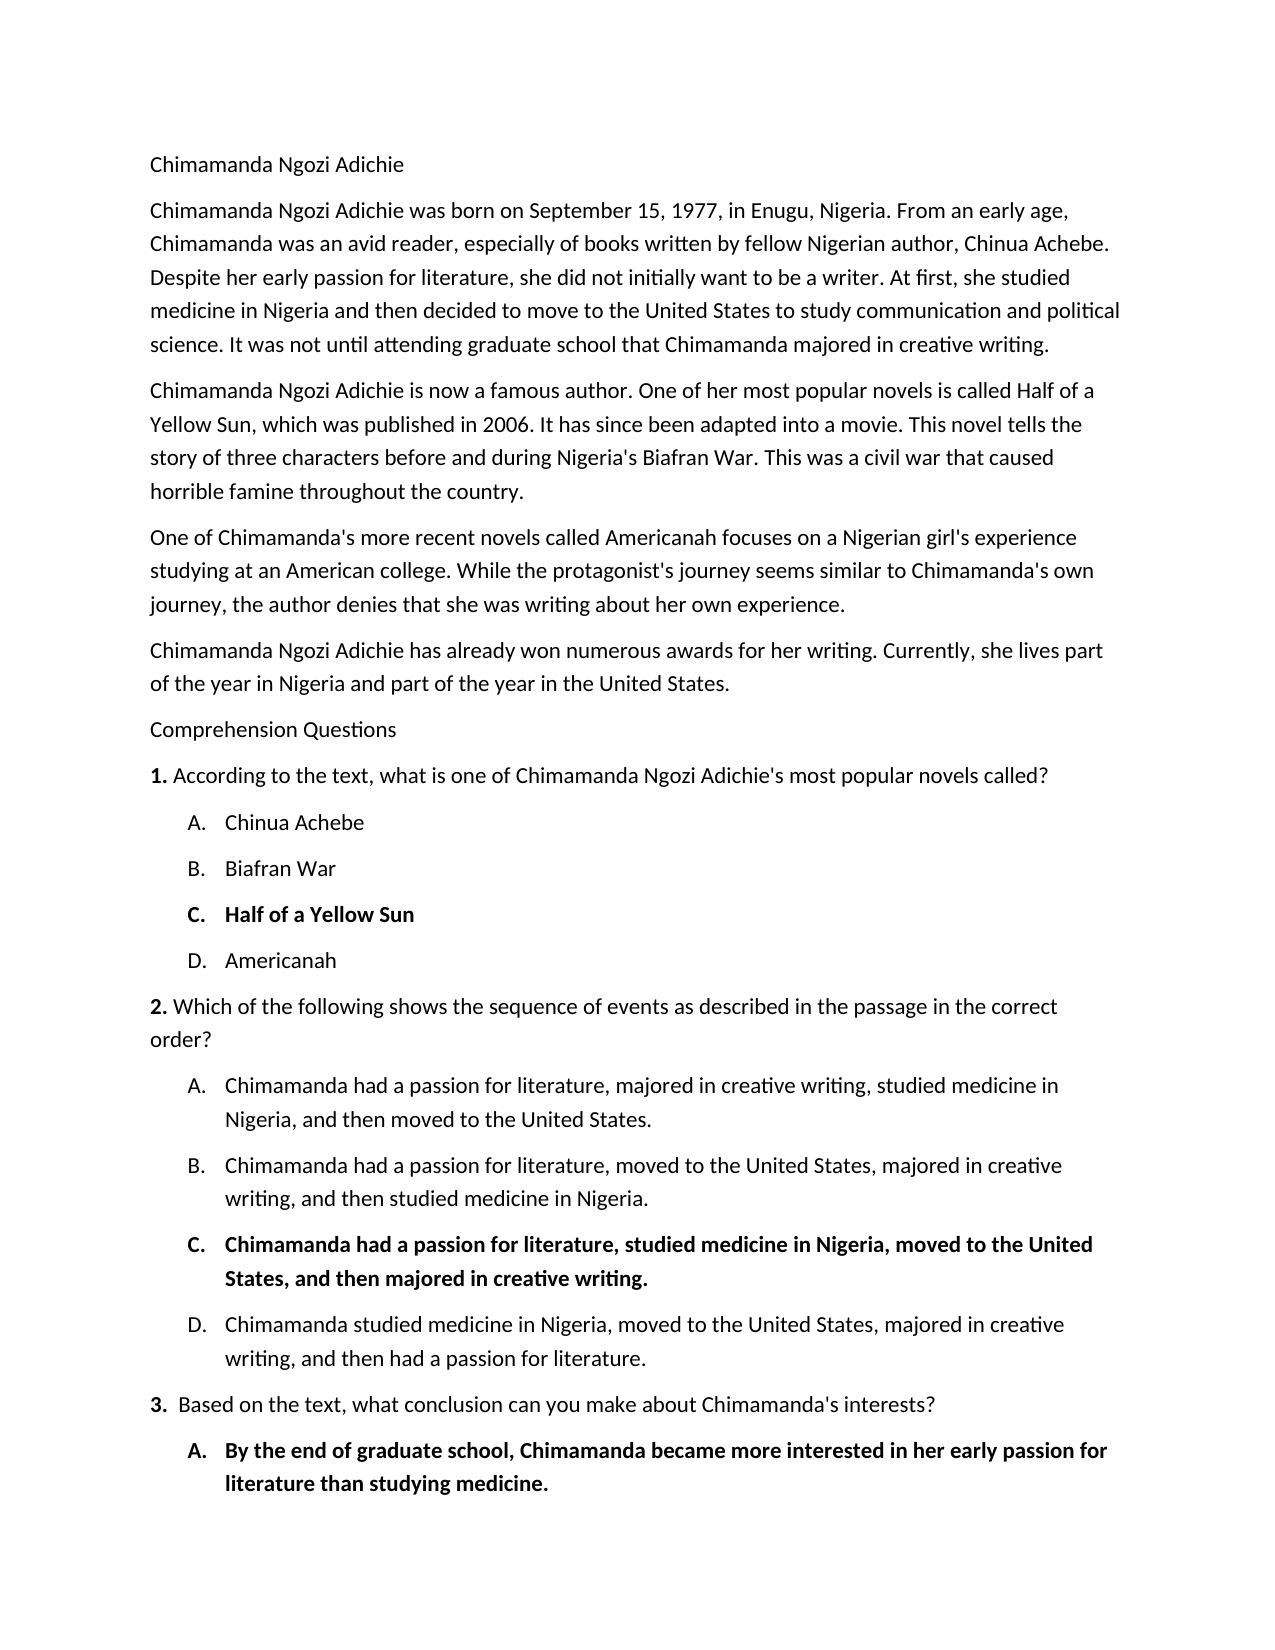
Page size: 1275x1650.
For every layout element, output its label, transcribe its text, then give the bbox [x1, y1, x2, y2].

list Chimamanda had a passion for literature, majored in creative writing, studied medicine in Nigeria, and then moved to the United States. [187, 1071, 1125, 1133]
text One of Chimamanda's more recent novels called Americanah focuses on a Nigerian girl's experience studying at an American college. While the protagonist's journey seems similar to Chimamanda's own journey, the author denies that she was writing about her own experience. [150, 523, 1125, 618]
text 2. Which of the following shows the sequence of events as described in the passage in the correct order? [150, 992, 1125, 1053]
text Chimamanda Ngozi Adichie [150, 150, 1125, 178]
list Chimamanda had a passion for literature, moved to the United States, majored in creative writing, and then studied medicine in Nigeria. [187, 1151, 1125, 1213]
list Americanah [187, 946, 1125, 974]
list By the end of graduate school, Chimamanda became more interested in her early passion for literature than studying medicine. [187, 1436, 1125, 1497]
text Comprehension Questions [150, 716, 1125, 744]
list Chimamanda studied medicine in Nigeria, moved to the United States, majored in creative writing, and then had a passion for literature. [187, 1310, 1125, 1372]
text 3. Based on the text, what conclusion can you make about Chimamanda's interests? [150, 1390, 1125, 1418]
text 1. According to the text, what is one of Chimamanda Ngozi Adichie's most popular novels called? [150, 762, 1125, 790]
list Half of a Yellow Sun [187, 900, 1125, 928]
list Chimamanda had a passion for literature, studied medicine in Nigeria, moved to the United States, and then majored in creative writing. [187, 1231, 1125, 1292]
list Biafran War [187, 854, 1125, 882]
list Chinua Achebe [187, 808, 1125, 836]
text Chimamanda Ngozi Adichie was born on September 15, 1977, in Enugu, Nigeria. From an early age, Chimamanda was an avid reader, especially of books written by fellow Nigerian author, Chinua Achebe. Despite her early passion for literature, she did not initially want to be a writer. At first, she studied medicine in Nigeria and then decided to move to the United States to study communication and political science. It was not until attending graduate school that Chimamanda majored in creative writing. [150, 196, 1125, 358]
text Chimamanda Ngozi Adichie is now a famous author. One of her most popular novels is called Half of a Yellow Sun, which was published in 2006. It has since been adapted into a movie. This novel tells the story of three characters before and during Nigeria's Biafran War. This was a civil war that caused horrible famine throughout the country. [150, 376, 1125, 505]
text Chimamanda Ngozi Adichie has already won numerous awards for her writing. Currently, she lives part of the year in Nigeria and part of the year in the United States. [150, 636, 1125, 698]
